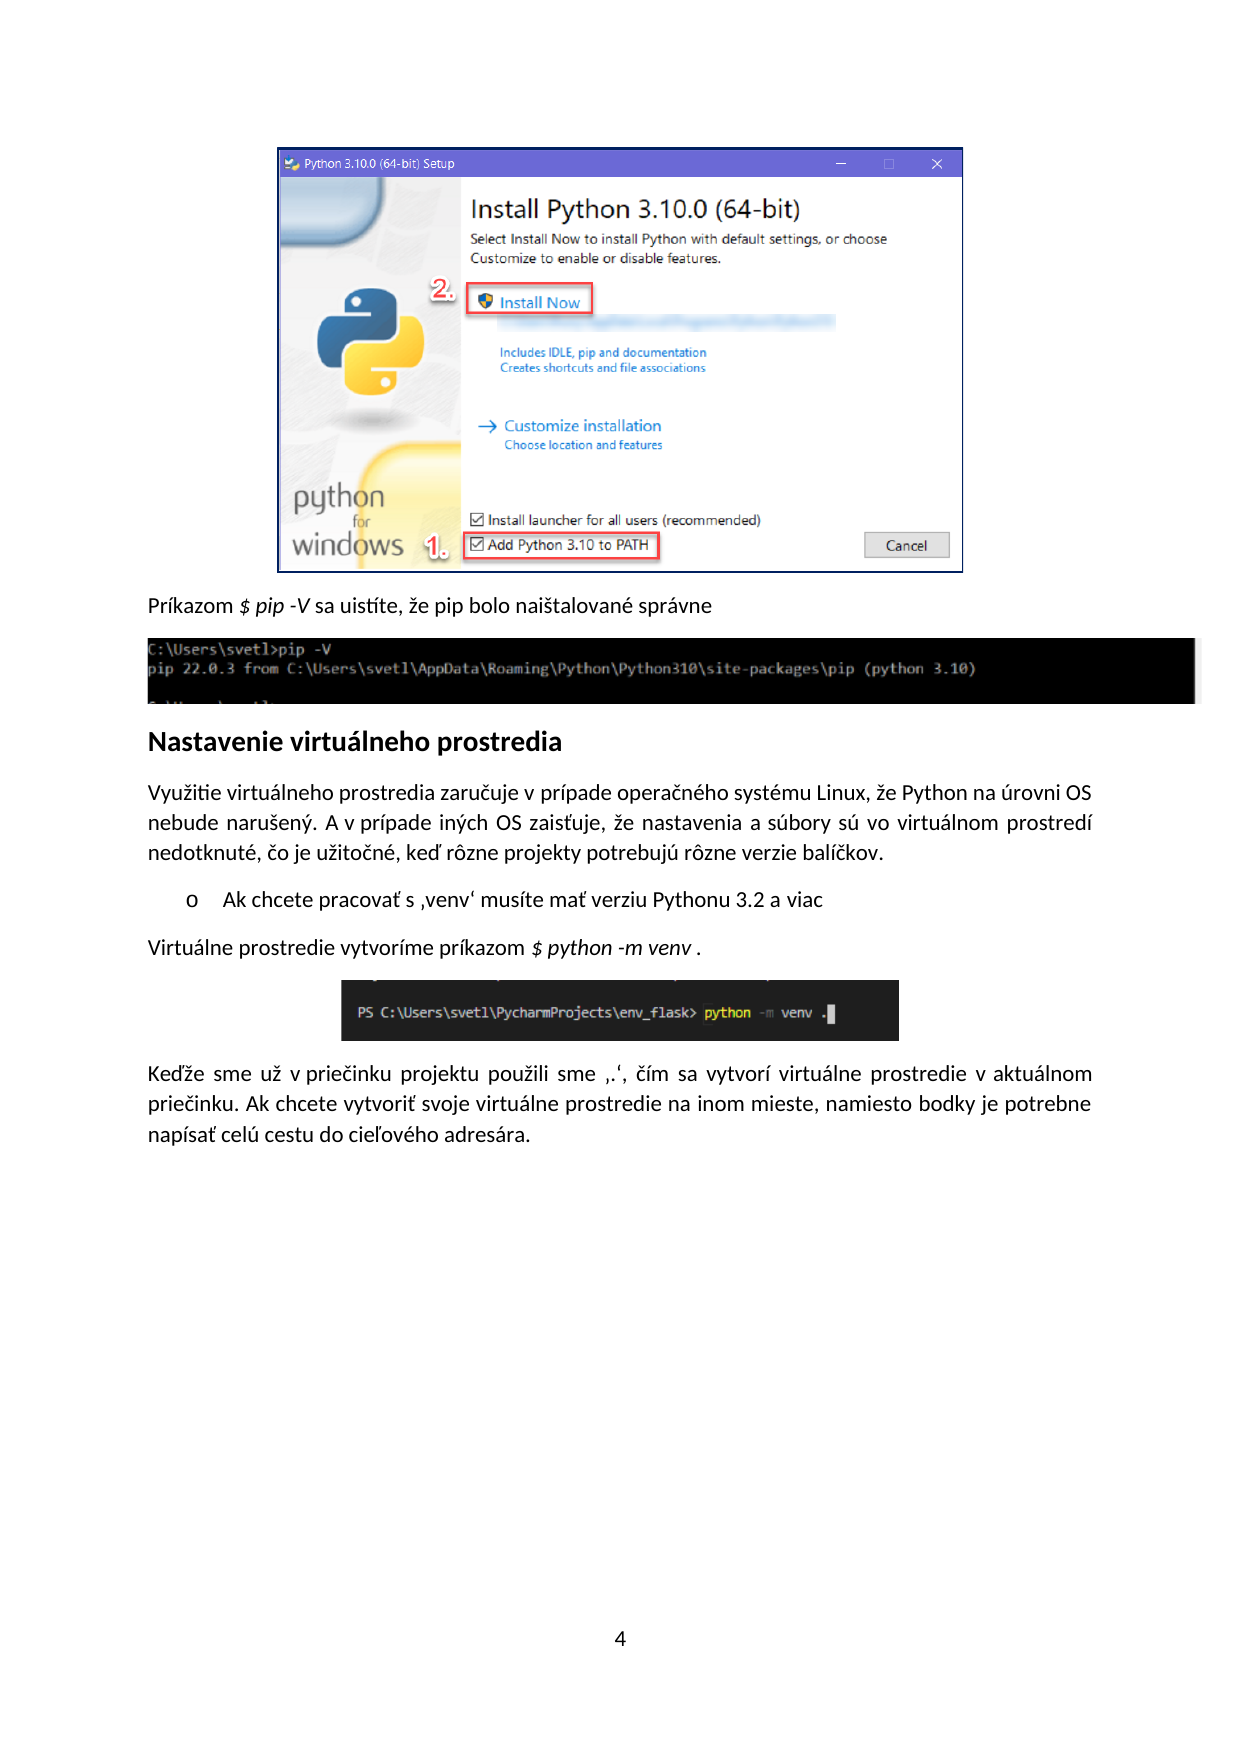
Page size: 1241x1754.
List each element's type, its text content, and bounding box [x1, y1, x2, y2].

text Príkazom $ pip -V sa uistíte, že pip bolo naištalované správne [148, 591, 1093, 619]
list Ak chcete pracovať s ‚venv‘ musíte mať verziu Pythonu 3.2 a viac [185, 885, 1093, 914]
picture [341, 980, 899, 1041]
subtitle Nastavenie virtuálneho prostredia [148, 723, 1093, 758]
picture [277, 147, 964, 573]
text Virtuálne prostredie vytvoríme príkazom $ python -m venv . [148, 933, 1093, 961]
text Využitie virtuálneho prostredia zaručuje v prípade operačného systému Linux, že Python na úrovni OS nebude narušený. A v prípade iných OS zaisťuje, že nastavenia a súbory sú vo virtuálnom prostredí nedotknuté, čo je užitočné, keď rôzne projekty potrebujú rôzne verzie balíčkov. [148, 778, 1093, 866]
picture [147, 638, 1202, 704]
text Keďže sme už v priečinku projektu použili sme ‚.‘, čím sa vytvorí virtuálne prostredie v aktuálnom priečinku. Ak chcete vytvoriť svoje virtuálne prostredie na inom mieste, namiesto bodky je potrebne napísať celú cestu do cieľového adresára. [148, 1059, 1093, 1148]
